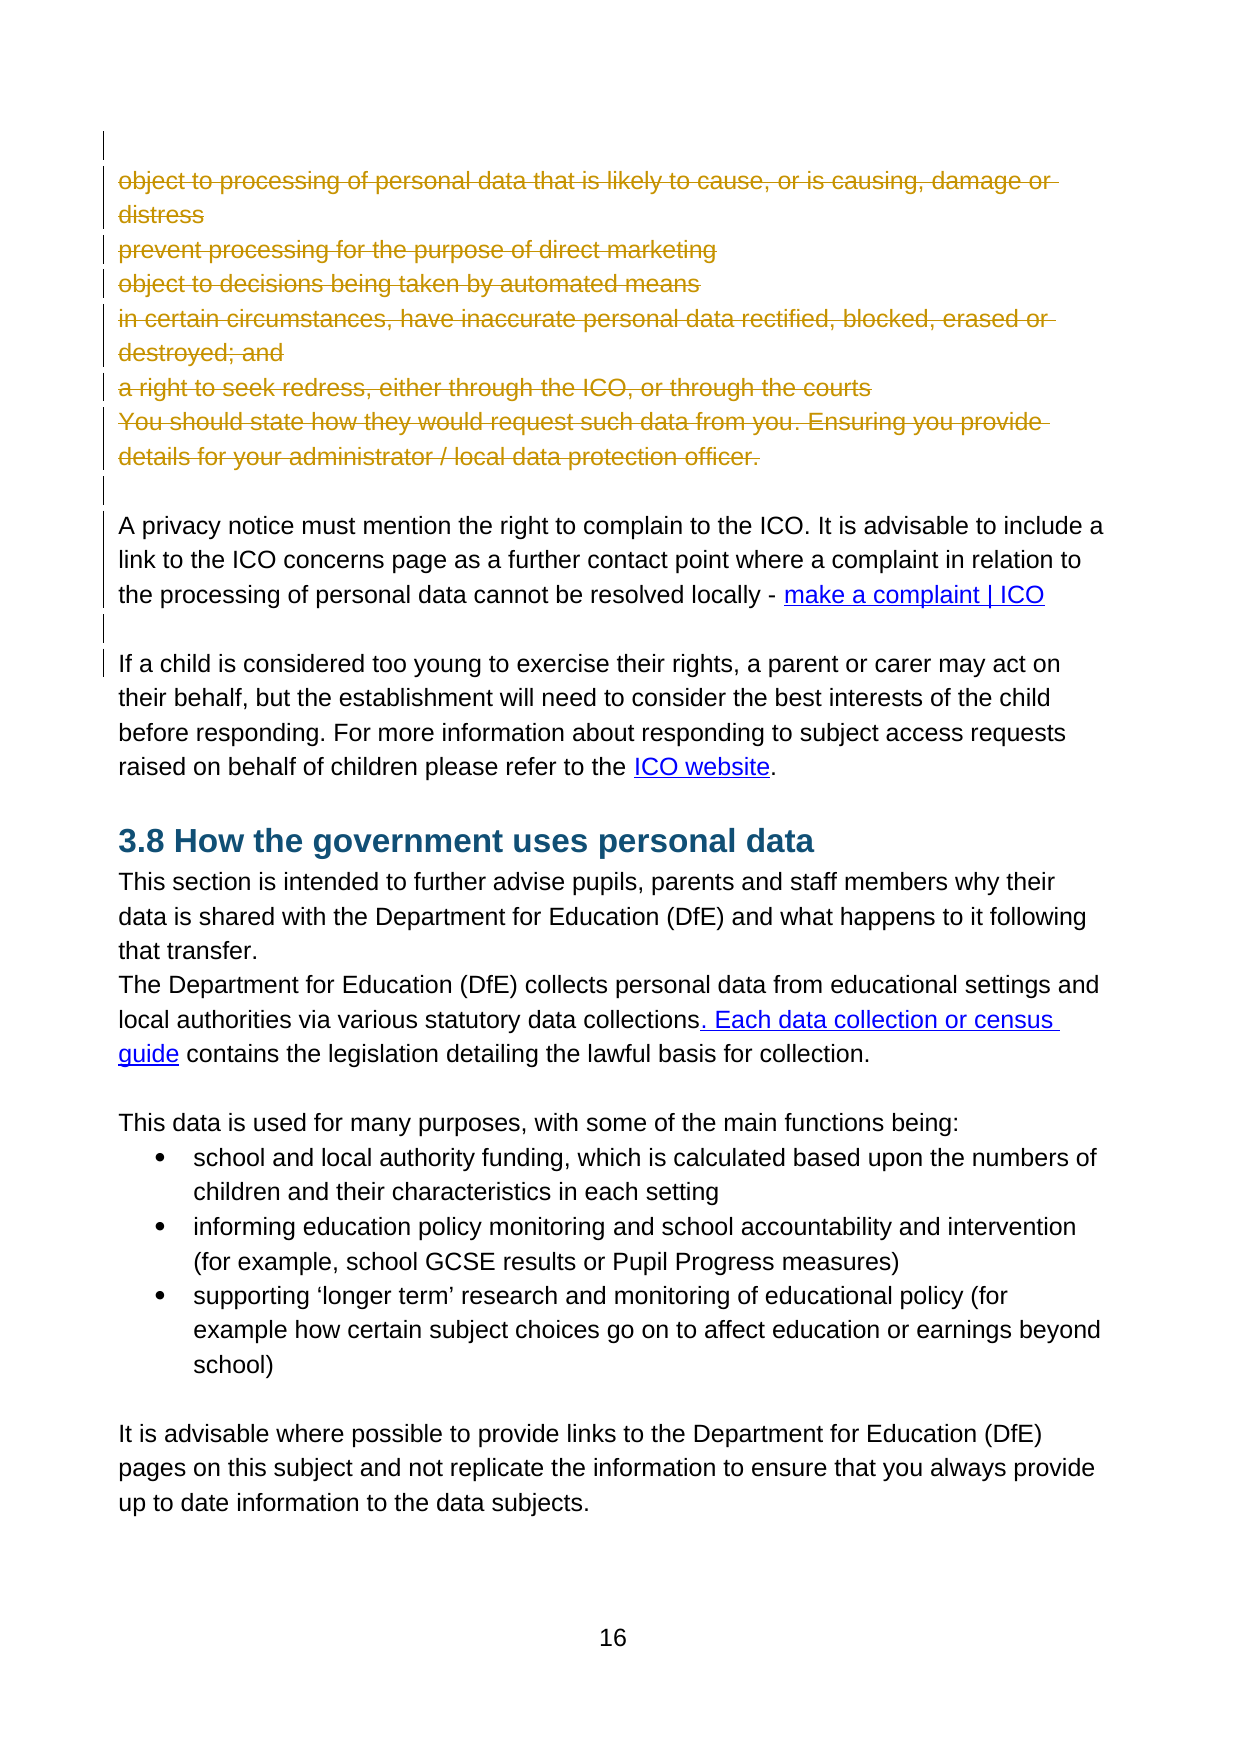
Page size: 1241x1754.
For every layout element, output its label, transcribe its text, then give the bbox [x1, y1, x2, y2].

text The Department for Education (DfE) collects personal data from educational settings and local authorities via various statutory data collections. Each data collection or census guide contains the legislation detailing the lawful basis for collection. [118, 970, 1107, 1068]
list informing education policy monitoring and school accountability and intervention (for example, school GCSE results or Pupil Progress measures) [156, 1212, 1107, 1275]
list supporting ‘longer term’ research and monitoring of educational policy (for example how certain subject choices go on to affect education or earnings beyond school) [156, 1281, 1107, 1379]
subtitle 3.8 How the government uses personal data [118, 821, 1107, 859]
text If a child is considered too young to exercise their rights, a parent or carer may act on their behalf, but the establishment will need to consider the best interests of the child before responding. For more information about responding to subject access requests raised on behalf of children please refer to the ICO website. [118, 648, 1107, 781]
list school and local authority funding, which is calculated based upon the numbers of children and their characteristics in each setting [156, 1143, 1107, 1206]
text This section is intended to further advise pupils, parents and staff members why their data is shared with the Department for Education (DfE) and what happens to it following that transfer. [118, 867, 1107, 965]
text This data is used for many purposes, with some of the main functions being: [118, 1108, 1107, 1137]
text A privacy notice must mention the right to complain to the ICO. It is advisable to include a link to the ICO concerns page as a further contact point where a complaint in relation to the processing of personal data cannot be resolved locally - make a complaint | ICO [118, 511, 1107, 608]
text It is advisable where possible to provide links to the Department for Education (DfE) pages on this subject and not replicate the information to ensure that you always provide up to date information to the data subjects. [118, 1419, 1107, 1517]
